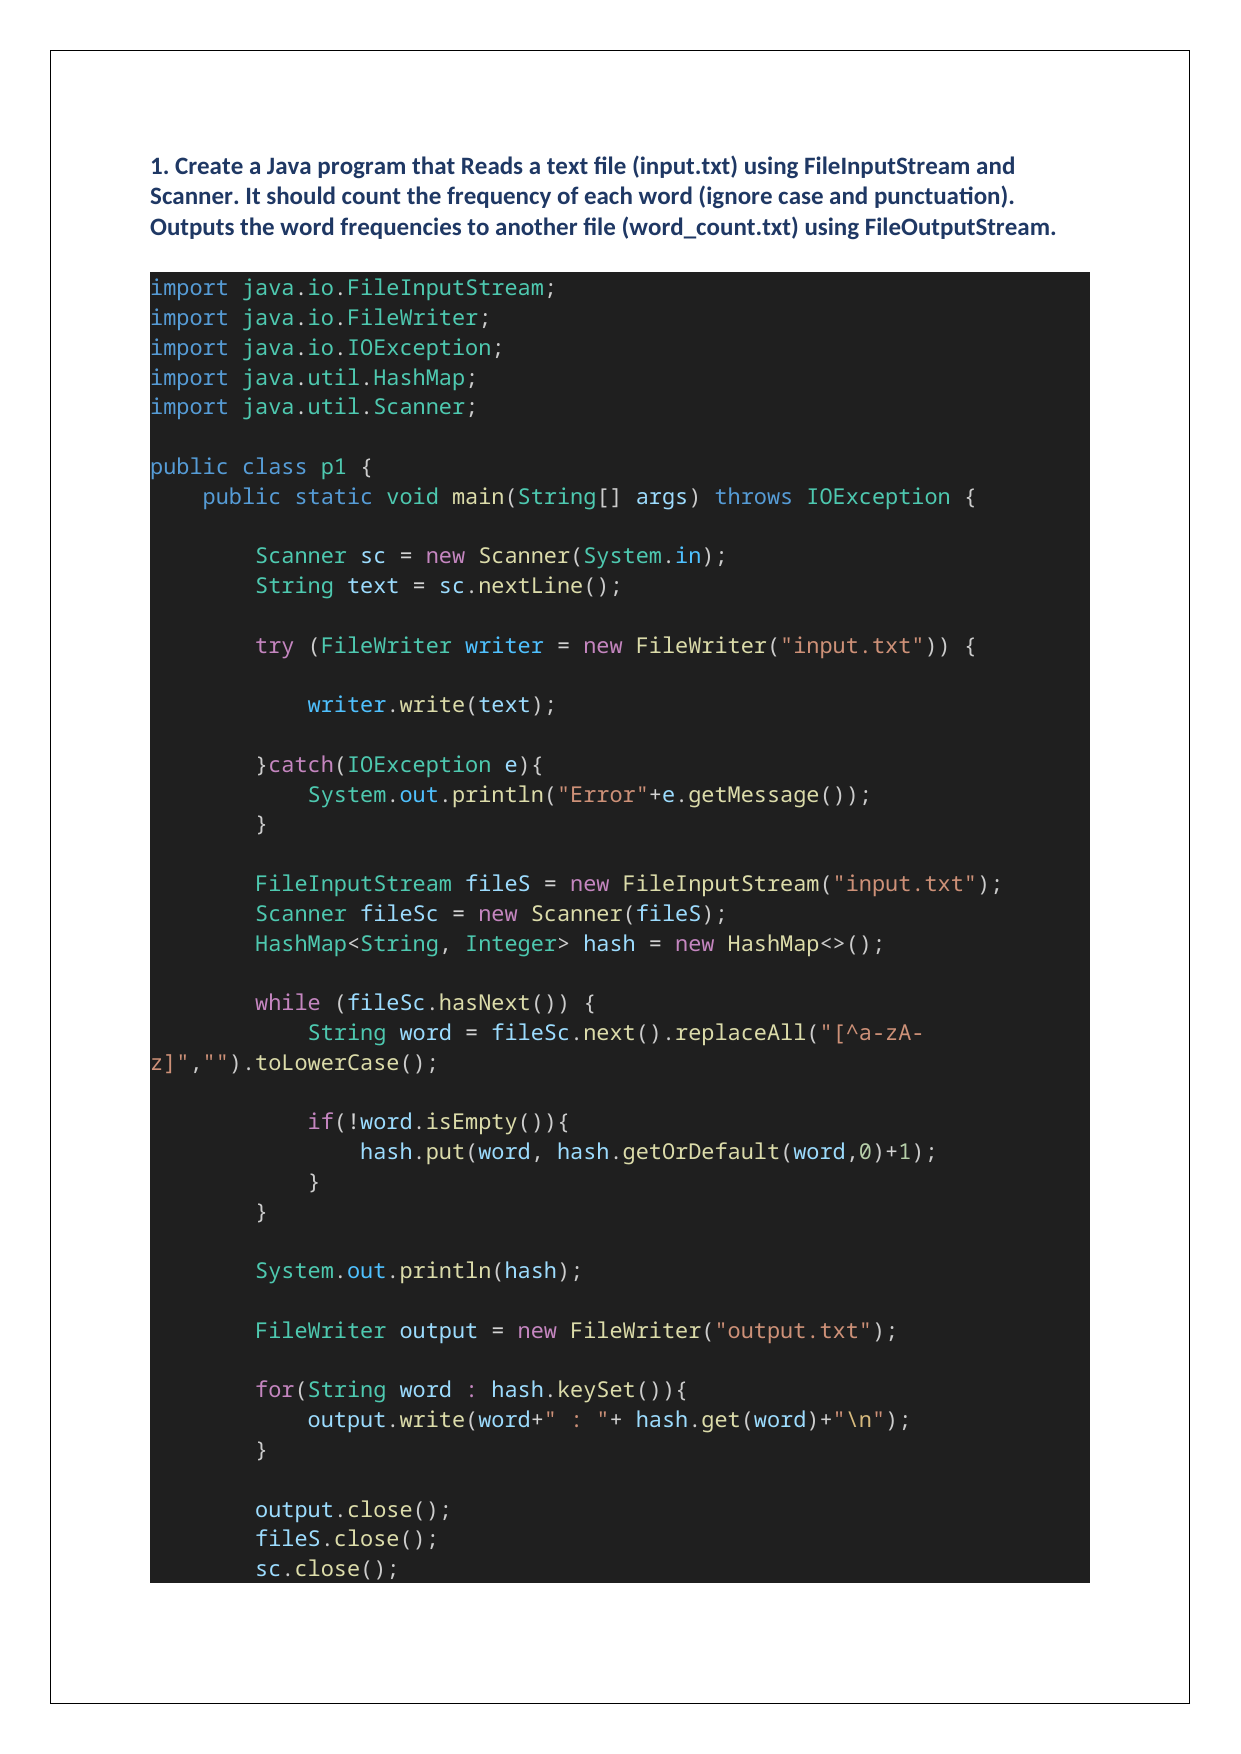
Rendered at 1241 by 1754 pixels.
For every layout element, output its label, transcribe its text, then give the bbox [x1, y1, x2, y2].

text output.close(); [150, 1493, 1090, 1523]
text Scanner fileSc = new Scanner(fileS); [150, 898, 1090, 927]
text } [150, 1166, 1090, 1196]
text Scanner sc = new Scanner(System.in); [150, 540, 1090, 570]
text import java.util.Scanner; [150, 391, 1090, 421]
text import java.util.HashMap; [150, 361, 1090, 391]
text if(!word.isEmpty()){ [150, 1106, 1090, 1136]
text fileS.close(); [150, 1523, 1090, 1553]
text hash.put(word, hash.getOrDefault(word,0)+1); [150, 1136, 1090, 1166]
text Outputs the word frequencies to another file (word_count.txt) using FileOutputStream. [150, 211, 1090, 242]
text 1. Create a Java program that Reads a text file (input.txt) using FileInputStream and [150, 150, 1090, 181]
text }catch(IOException e){ [150, 749, 1090, 778]
text import java.io.FileWriter; [150, 302, 1090, 332]
text import java.io.FileInputStream; [150, 272, 1090, 302]
text public class p1 { [150, 451, 1090, 481]
text sc.close(); [150, 1553, 1090, 1583]
text System.out.println("Error"+e.getMessage()); [150, 778, 1090, 808]
text } [150, 808, 1090, 838]
text FileWriter output = new FileWriter("output.txt"); [150, 1315, 1090, 1344]
text HashMap<String, Integer> hash = new HashMap<>(); [150, 927, 1090, 957]
text writer.write(text); [150, 689, 1090, 719]
text } [150, 1196, 1090, 1225]
text while (fileSc.hasNext()) { [150, 987, 1090, 1017]
text String word = fileSc.next().replaceAll("[^a-zA-z]","").toLowerCase(); [150, 1017, 1090, 1076]
text output.write(word+" : "+ hash.get(word)+"\n"); [150, 1404, 1090, 1434]
text } [150, 1434, 1090, 1464]
text public static void main(String[] args) throws IOException { [150, 481, 1090, 510]
text try (FileWriter writer = new FileWriter("input.txt")) { [150, 629, 1090, 659]
text Scanner. It should count the frequency of each word (ignore case and punctuation). [150, 181, 1090, 211]
text FileInputStream fileS = new FileInputStream("input.txt"); [150, 868, 1090, 898]
text String text = sc.nextLine(); [150, 570, 1090, 600]
text for(String word : hash.keySet()){ [150, 1374, 1090, 1404]
text import java.io.IOException; [150, 332, 1090, 361]
text System.out.println(hash); [150, 1255, 1090, 1285]
